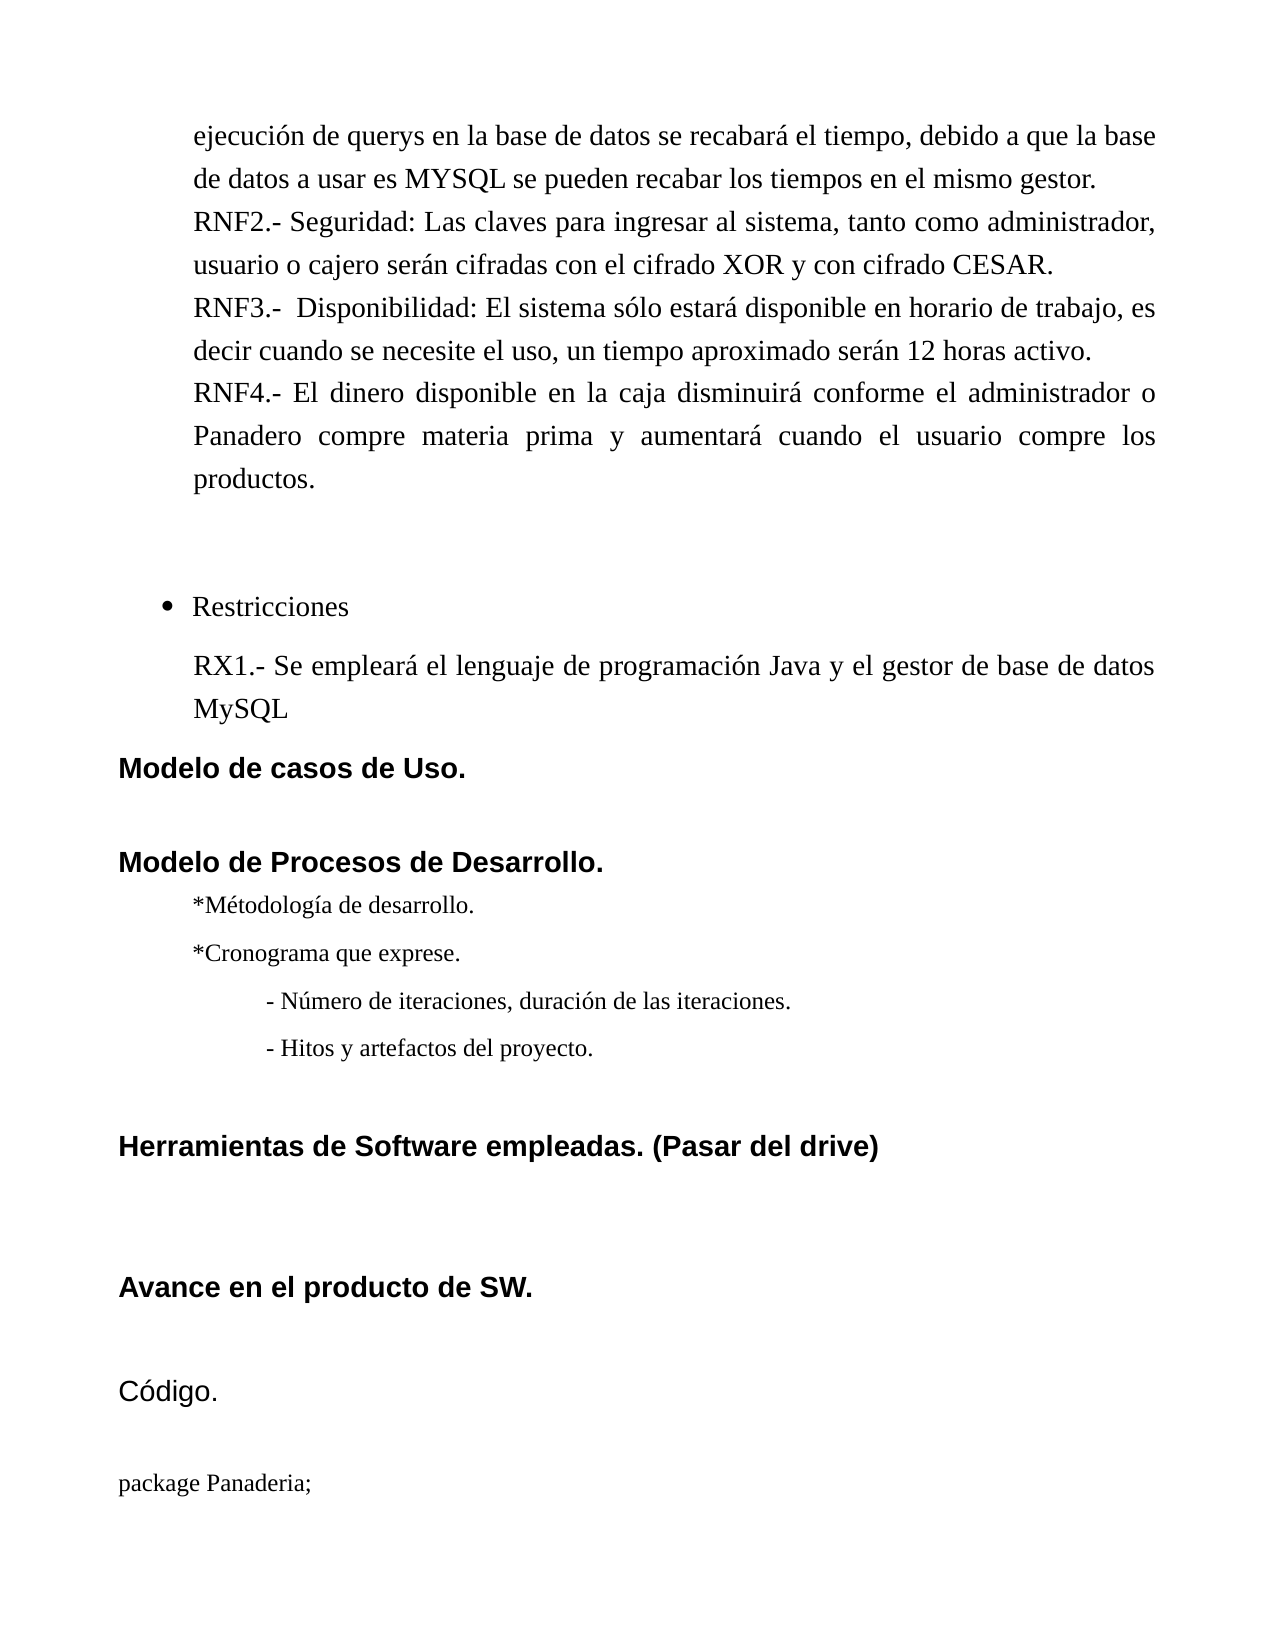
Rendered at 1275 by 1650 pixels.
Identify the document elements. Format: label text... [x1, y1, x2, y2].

text RX1.- Se empleará el lenguaje de programación Java y el gestor de base de datos MySQL [193, 648, 1157, 725]
subtitle Avance en el producto de SW. [118, 1270, 1157, 1303]
text RNF2.- Seguridad: Las claves para ingresar al sistema, tanto como administrador, usuario o cajero serán cifradas con el cifrado XOR y con cifrado CESAR. [193, 204, 1157, 280]
subtitle Herramientas de Software empleadas. (Pasar del drive) [118, 1129, 1157, 1162]
subtitle Código. [118, 1374, 1157, 1407]
text *Cronograma que exprese. [118, 938, 1157, 967]
text RNF3.- Disponibilidad: El sistema sólo estará disponible en horario de trabajo, es decir cuando se necesite el uso, un tiempo aproximado serán 12 horas activo. [193, 290, 1157, 366]
text - Número de iteraciones, duración de las iteraciones. [118, 986, 1157, 1014]
text RNF4.- El dinero disponible en la caja disminuirá conforme el administrador o Panadero compre materia prima y aumentará cuando el usuario compre los productos. [193, 376, 1157, 495]
text *Métodología de desarrollo. [118, 891, 1157, 919]
subtitle Modelo de casos de Uso. [118, 751, 1157, 784]
list Restricciones [162, 589, 1157, 622]
text package Panaderia; [118, 1468, 1157, 1496]
text - Hitos y artefactos del proyecto. [118, 1033, 1157, 1062]
subtitle Modelo de Procesos de Desarrollo. [118, 844, 1157, 878]
